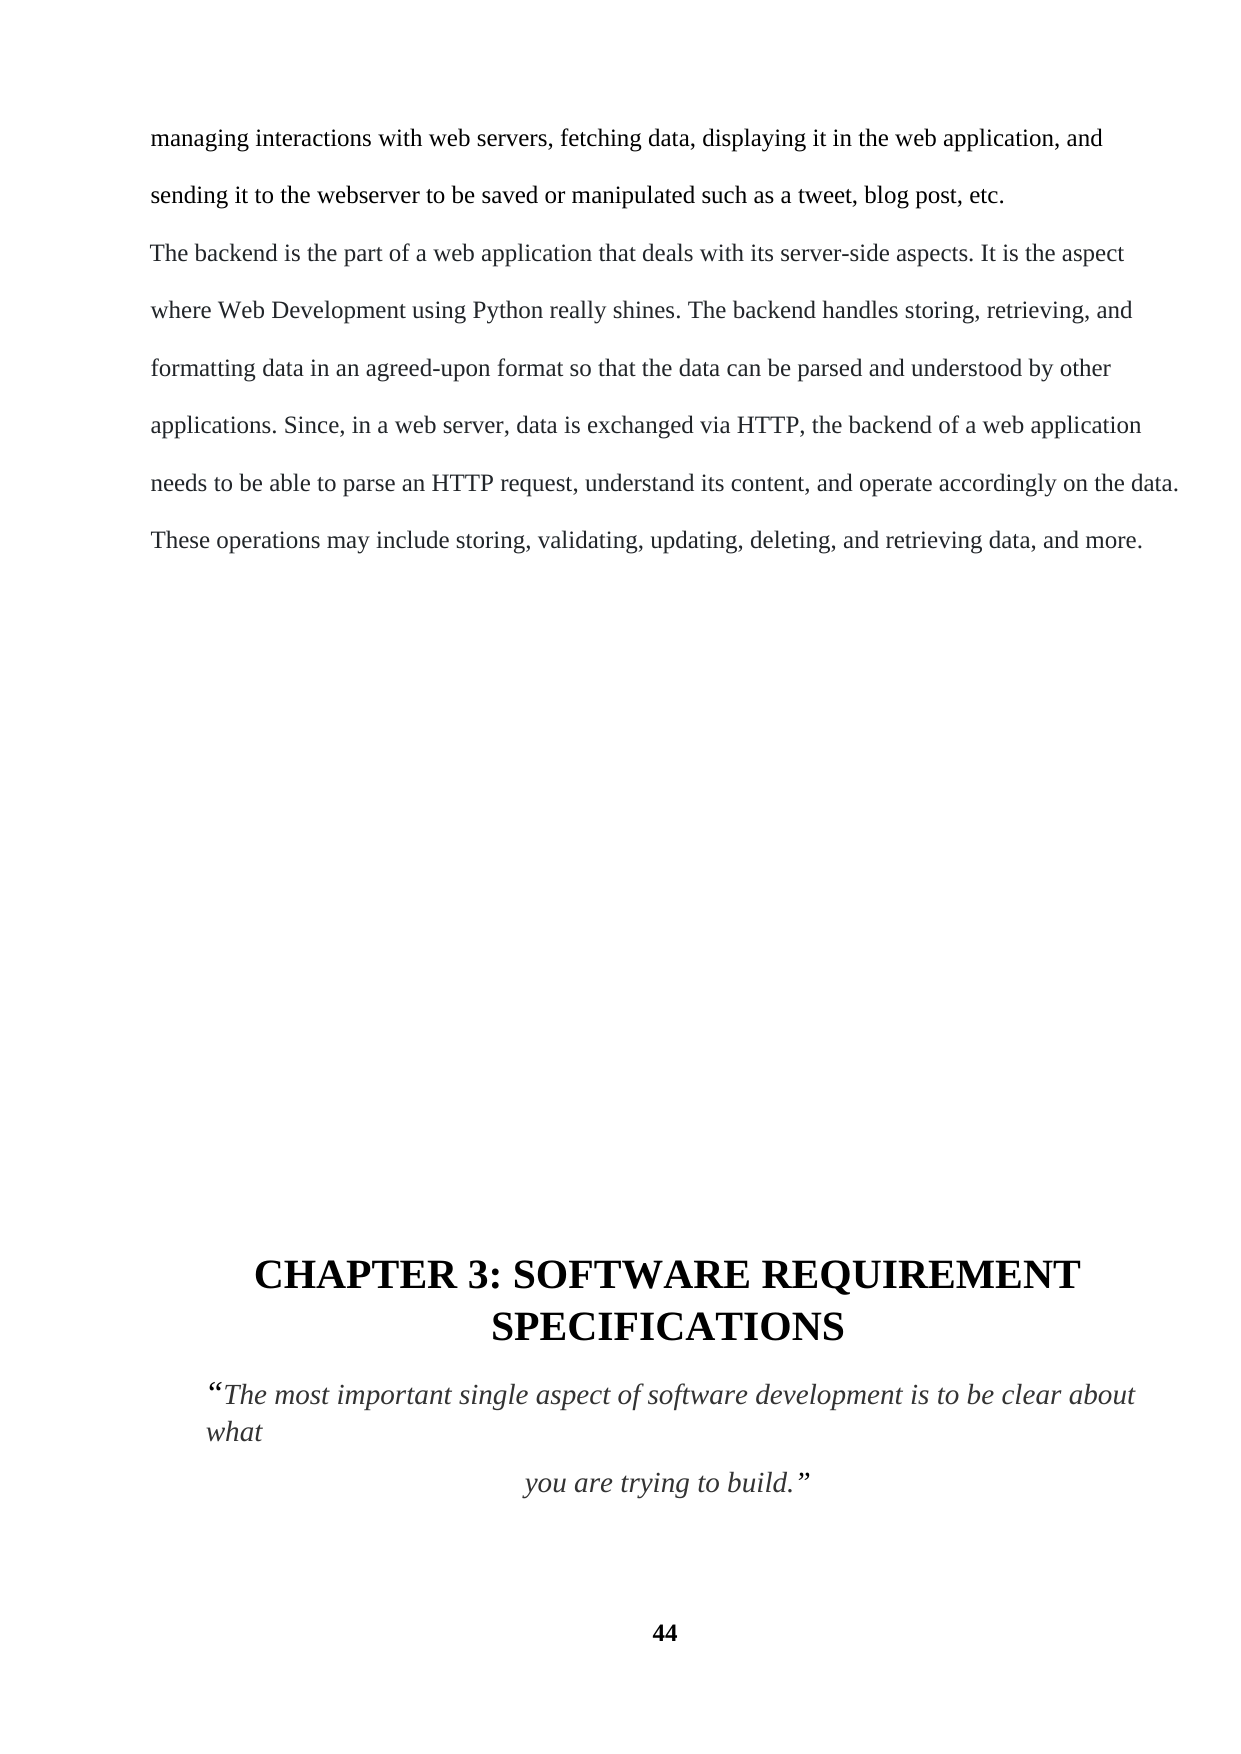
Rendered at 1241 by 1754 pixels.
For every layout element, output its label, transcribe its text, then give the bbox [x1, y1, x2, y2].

text The backend is the part of a web application that deals with its server-side aspects. It is the aspect where Web Development using Python really shines. The backend handles storing, retrieving, and formatting data in an agreed-upon format so that the data can be parsed and understood by other applications. Since, in a web server, data is exchanged via HTTP, the backend of a web application needs to be able to parse an HTTP request, understand its content, and operate accordingly on the data. These operations may include storing, validating, updating, deleting, and retrieving data, and more. [149, 238, 1185, 554]
subtitle CHAPTER 3: SOFTWARE REQUIREMENT SPECIFICATIONS [150, 1250, 1185, 1349]
text “The most important single aspect of software development is to be clear about what [204, 1373, 1185, 1448]
text you are trying to build.” [150, 1465, 1185, 1499]
